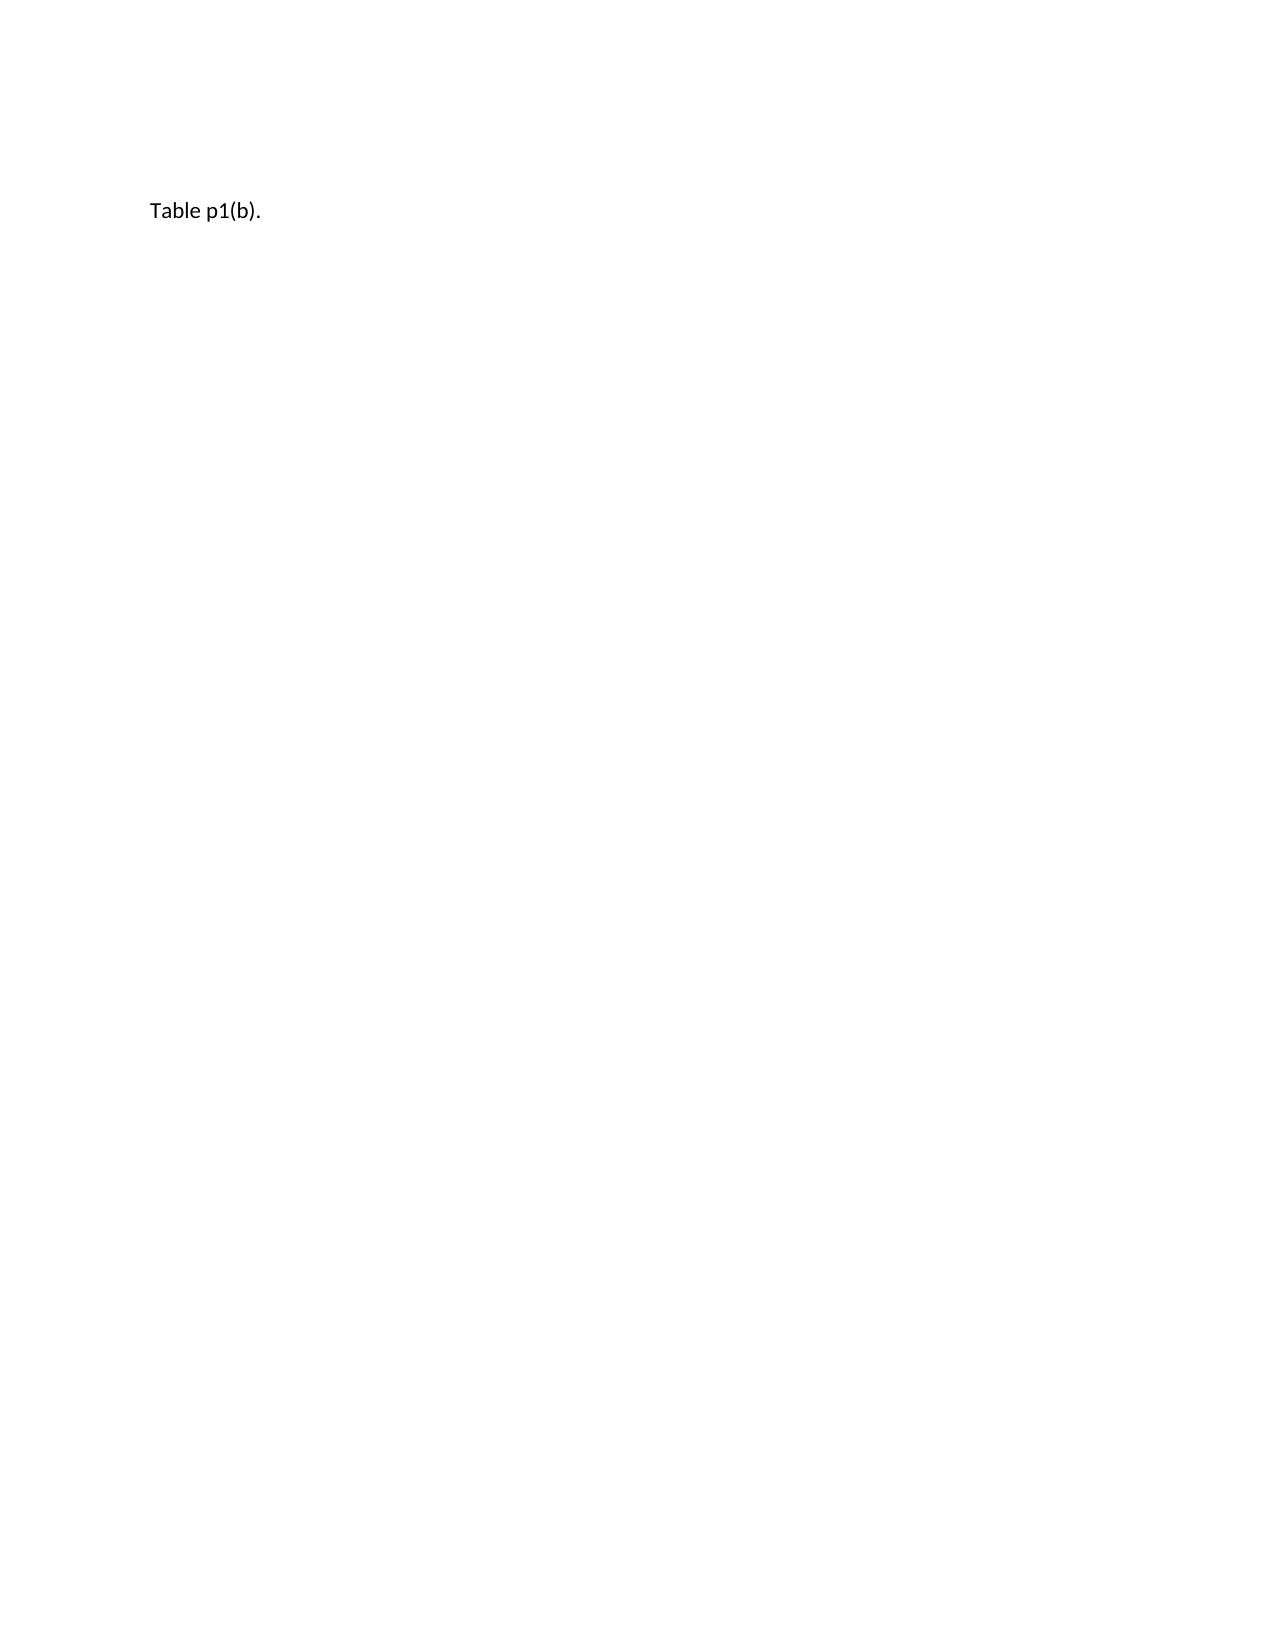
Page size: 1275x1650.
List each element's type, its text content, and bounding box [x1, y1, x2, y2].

text Table p1(b). [150, 196, 1125, 224]
